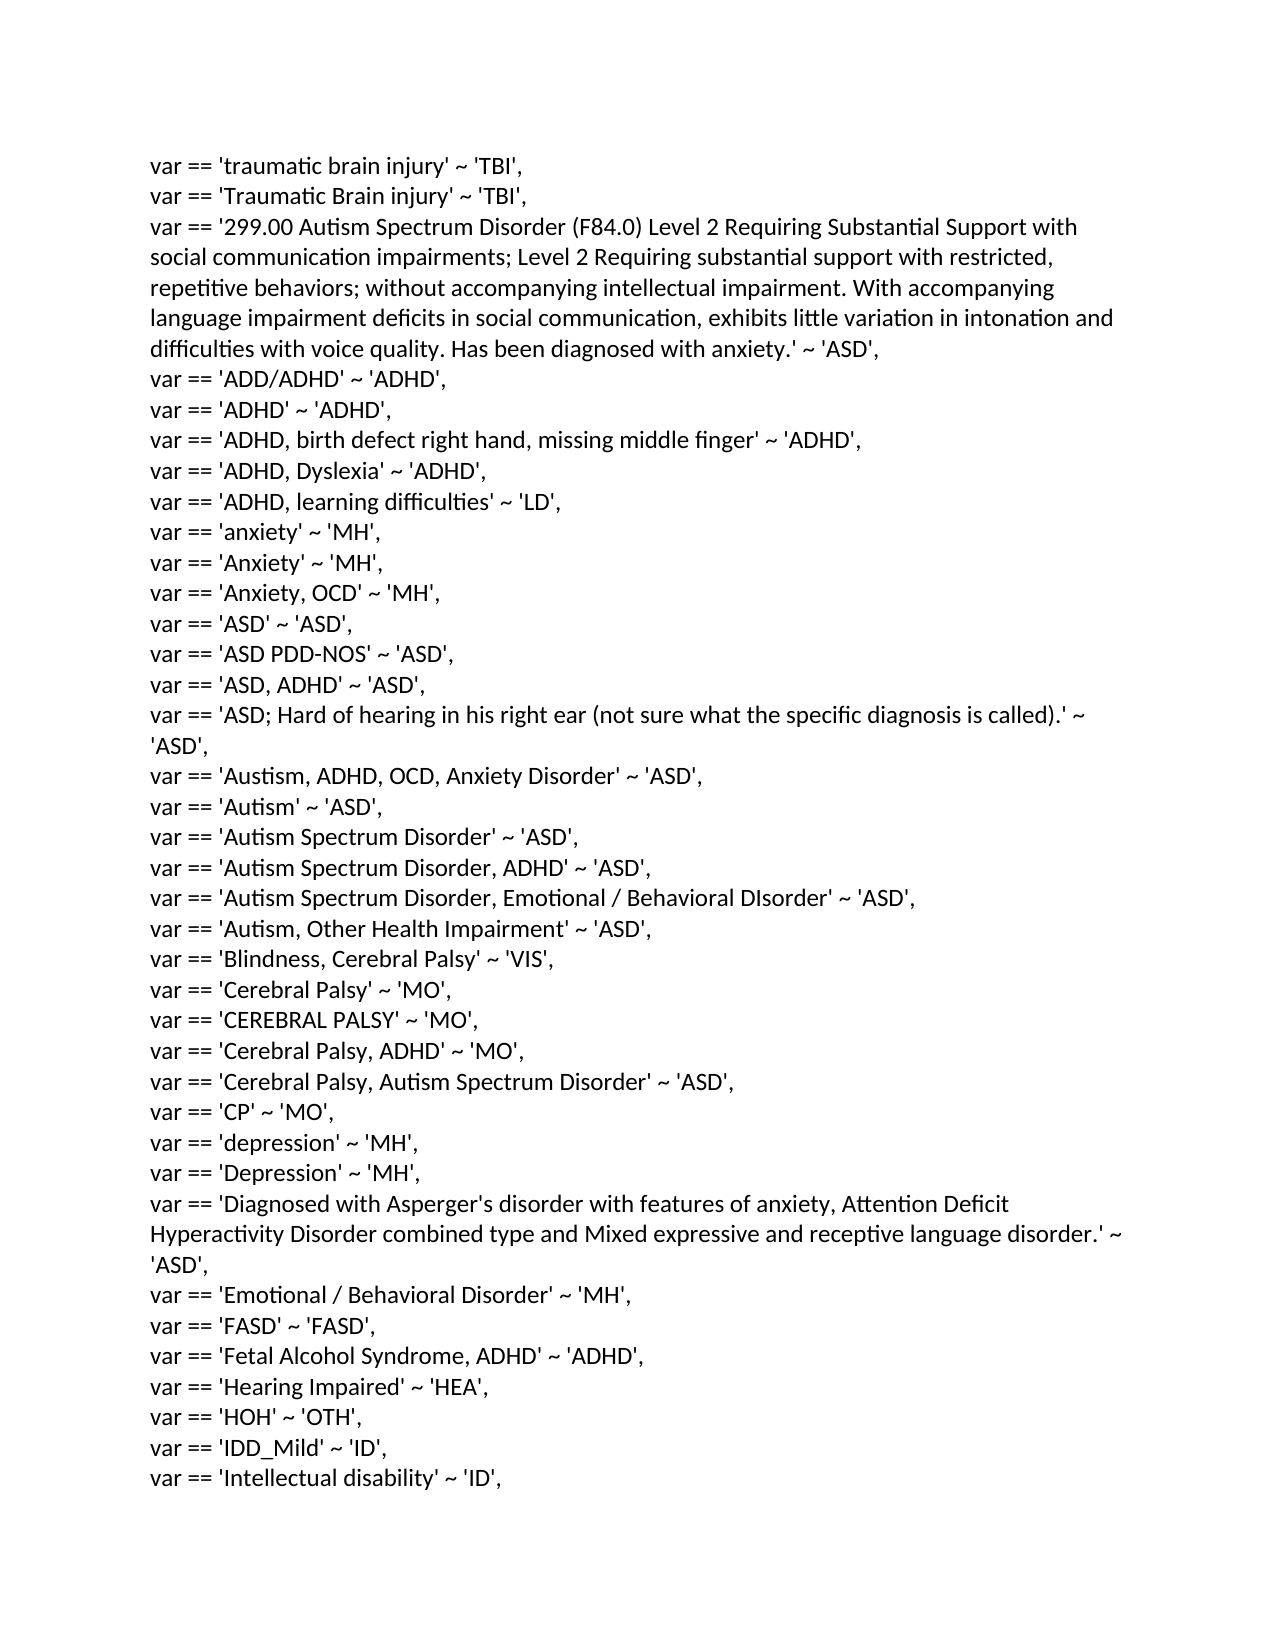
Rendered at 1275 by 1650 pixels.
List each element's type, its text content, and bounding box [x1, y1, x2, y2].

text var == 'Autism Spectrum Disorder' ~ 'ASD', [150, 821, 1125, 852]
text var == 'Intellectual disability' ~ 'ID', [150, 1462, 1125, 1493]
text var == 'HOH' ~ 'OTH', [150, 1401, 1125, 1432]
text var == 'Autism, Other Health Impairment' ~ 'ASD', [150, 913, 1125, 943]
text var == 'FASD' ~ 'FASD', [150, 1310, 1125, 1340]
text var == 'Diagnosed with Asperger's disorder with features of anxiety, Attention Deficit Hyperactivity Disorder combined type and Mixed expressive and receptive language disorder.' ~ 'ASD', [150, 1188, 1125, 1279]
text var == 'IDD_Mild' ~ 'ID', [150, 1432, 1125, 1462]
text var == '299.00 Autism Spectrum Disorder (F84.0) Level 2 Requiring Substantial Support with social communication impairments; Level 2 Requiring substantial support with restricted, repetitive behaviors; without accompanying intellectual impairment. With accompanying language impairment deficits in social communication, exhibits little variation in intonation and difficulties with voice quality. Has been diagnosed with anxiety.' ~ 'ASD', [150, 211, 1125, 364]
text var == 'ADHD' ~ 'ADHD', [150, 394, 1125, 425]
text var == 'ADHD, Dyslexia' ~ 'ADHD', [150, 455, 1125, 486]
text var == 'CP' ~ 'MO', [150, 1096, 1125, 1127]
text var == 'Austism, ADHD, OCD, Anxiety Disorder' ~ 'ASD', [150, 760, 1125, 791]
text var == 'Autism Spectrum Disorder, ADHD' ~ 'ASD', [150, 852, 1125, 882]
text var == 'Anxiety' ~ 'MH', [150, 547, 1125, 577]
text var == 'Cerebral Palsy, Autism Spectrum Disorder' ~ 'ASD', [150, 1066, 1125, 1096]
text var == 'Blindness, Cerebral Palsy' ~ 'VIS', [150, 943, 1125, 974]
text var == 'ASD' ~ 'ASD', [150, 608, 1125, 638]
text var == 'Traumatic Brain injury' ~ 'TBI', [150, 181, 1125, 211]
text var == 'Cerebral Palsy' ~ 'MO', [150, 974, 1125, 1004]
text var == 'ASD; Hard of hearing in his right ear (not sure what the specific diagnosis is called).' ~ 'ASD', [150, 699, 1125, 760]
text var == 'ADHD, birth defect right hand, missing middle finger' ~ 'ADHD', [150, 425, 1125, 455]
text var == 'depression' ~ 'MH', [150, 1127, 1125, 1157]
text var == 'ADD/ADHD' ~ 'ADHD', [150, 364, 1125, 394]
text var == 'Anxiety, OCD' ~ 'MH', [150, 577, 1125, 608]
text var == 'Cerebral Palsy, ADHD' ~ 'MO', [150, 1035, 1125, 1066]
text var == 'CEREBRAL PALSY' ~ 'MO', [150, 1004, 1125, 1035]
text var == 'Hearing Impaired' ~ 'HEA', [150, 1371, 1125, 1401]
text var == 'Autism' ~ 'ASD', [150, 791, 1125, 821]
text var == 'ASD PDD-NOS' ~ 'ASD', [150, 638, 1125, 669]
text var == 'anxiety' ~ 'MH', [150, 516, 1125, 547]
text var == 'Depression' ~ 'MH', [150, 1157, 1125, 1188]
text var == 'ASD, ADHD' ~ 'ASD', [150, 669, 1125, 699]
text var == 'Fetal Alcohol Syndrome, ADHD' ~ 'ADHD', [150, 1340, 1125, 1371]
text var == 'Emotional / Behavioral Disorder' ~ 'MH', [150, 1279, 1125, 1310]
text var == 'traumatic brain injury' ~ 'TBI', [150, 150, 1125, 181]
text var == 'ADHD, learning difficulties' ~ 'LD', [150, 486, 1125, 516]
text var == 'Autism Spectrum Disorder, Emotional / Behavioral DIsorder' ~ 'ASD', [150, 882, 1125, 913]
